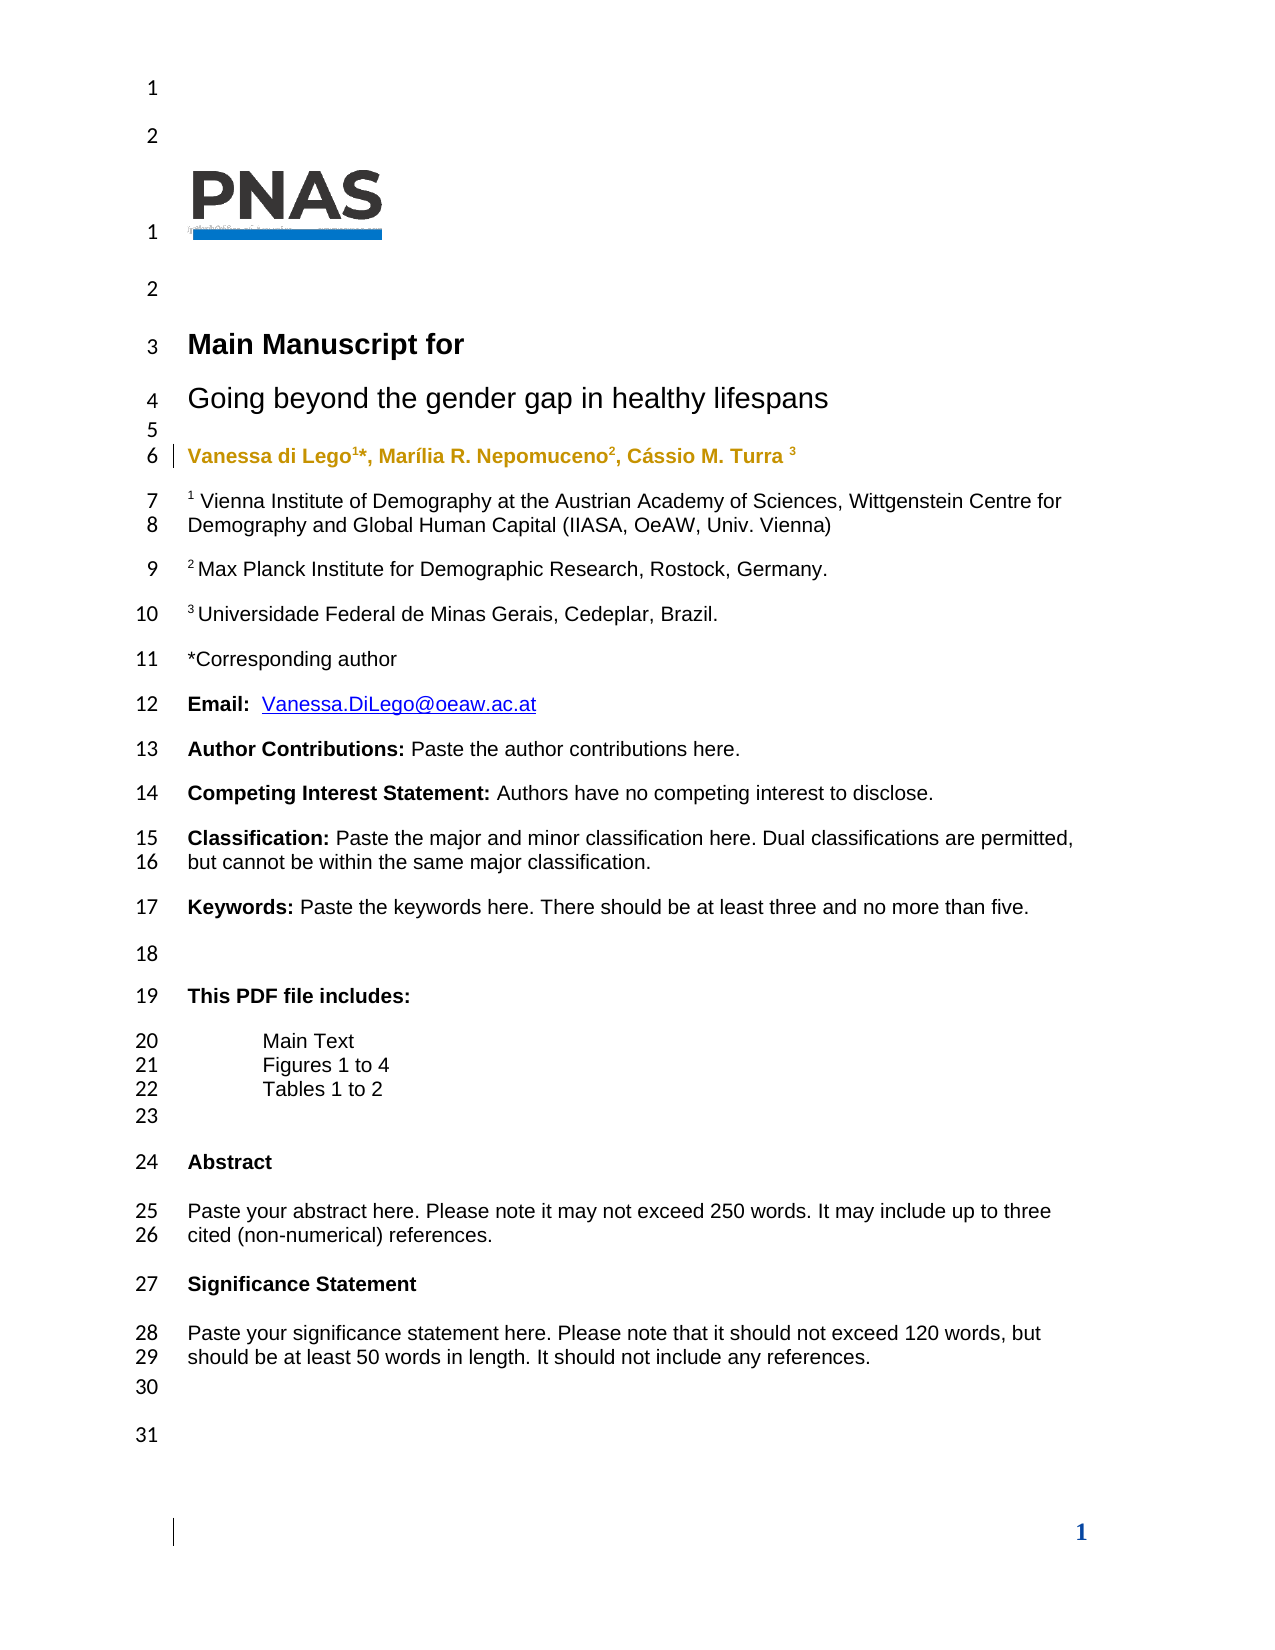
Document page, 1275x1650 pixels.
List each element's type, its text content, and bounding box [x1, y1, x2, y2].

text Vanessa di Lego1*, Marília R. Nepomuceno2, Cássio M. Turra 3 [187, 444, 1087, 468]
text Significance Statement [187, 1272, 1087, 1296]
text Abstract [187, 1150, 1087, 1174]
text Email: Vanessa.DiLego@oeaw.ac.at [187, 692, 1087, 716]
text Author Contributions: Paste the author contributions here. [187, 736, 1087, 760]
text Competing Interest Statement: Authors have no competing interest to disclose. [187, 781, 1087, 805]
text Figures 1 to 4 [262, 1053, 1087, 1077]
text Main Text [262, 1029, 1087, 1053]
text Paste your abstract here. Please note it may not exceed 250 words. It may include up to three cited (non-numerical) references. [187, 1199, 1087, 1247]
text Tables 1 to 2 [262, 1077, 1087, 1101]
text 3 Universidade Federal de Minas Gerais, Cedeplar, Brazil. [187, 602, 1087, 626]
text Classification: Paste the major and minor classification here. Dual classifications are permitted, but cannot be within the same major classification. [187, 826, 1087, 874]
text Main Manuscript for [187, 327, 1087, 361]
text This PDF file includes: [187, 984, 1087, 1008]
picture [187, 170, 385, 240]
text *Corresponding author [187, 647, 1087, 671]
text Going beyond the gender gap in healthy lifespans [187, 381, 1087, 415]
text 2 Max Planck Institute for Demographic Research, Rostock, Germany. [187, 557, 1087, 581]
text Paste your significance statement here. Please note that it should not exceed 120 words, but should be at least 50 words in length. It should not include any references. [187, 1321, 1087, 1369]
text Keywords: Paste the keywords here. There should be at least three and no more than five. [187, 895, 1087, 919]
text 1 Vienna Institute of Demography at the Austrian Academy of Sciences, Wittgenstein Centre for Demography and Global Human Capital (IIASA, OeAW, Univ. Vienna) [187, 488, 1087, 536]
